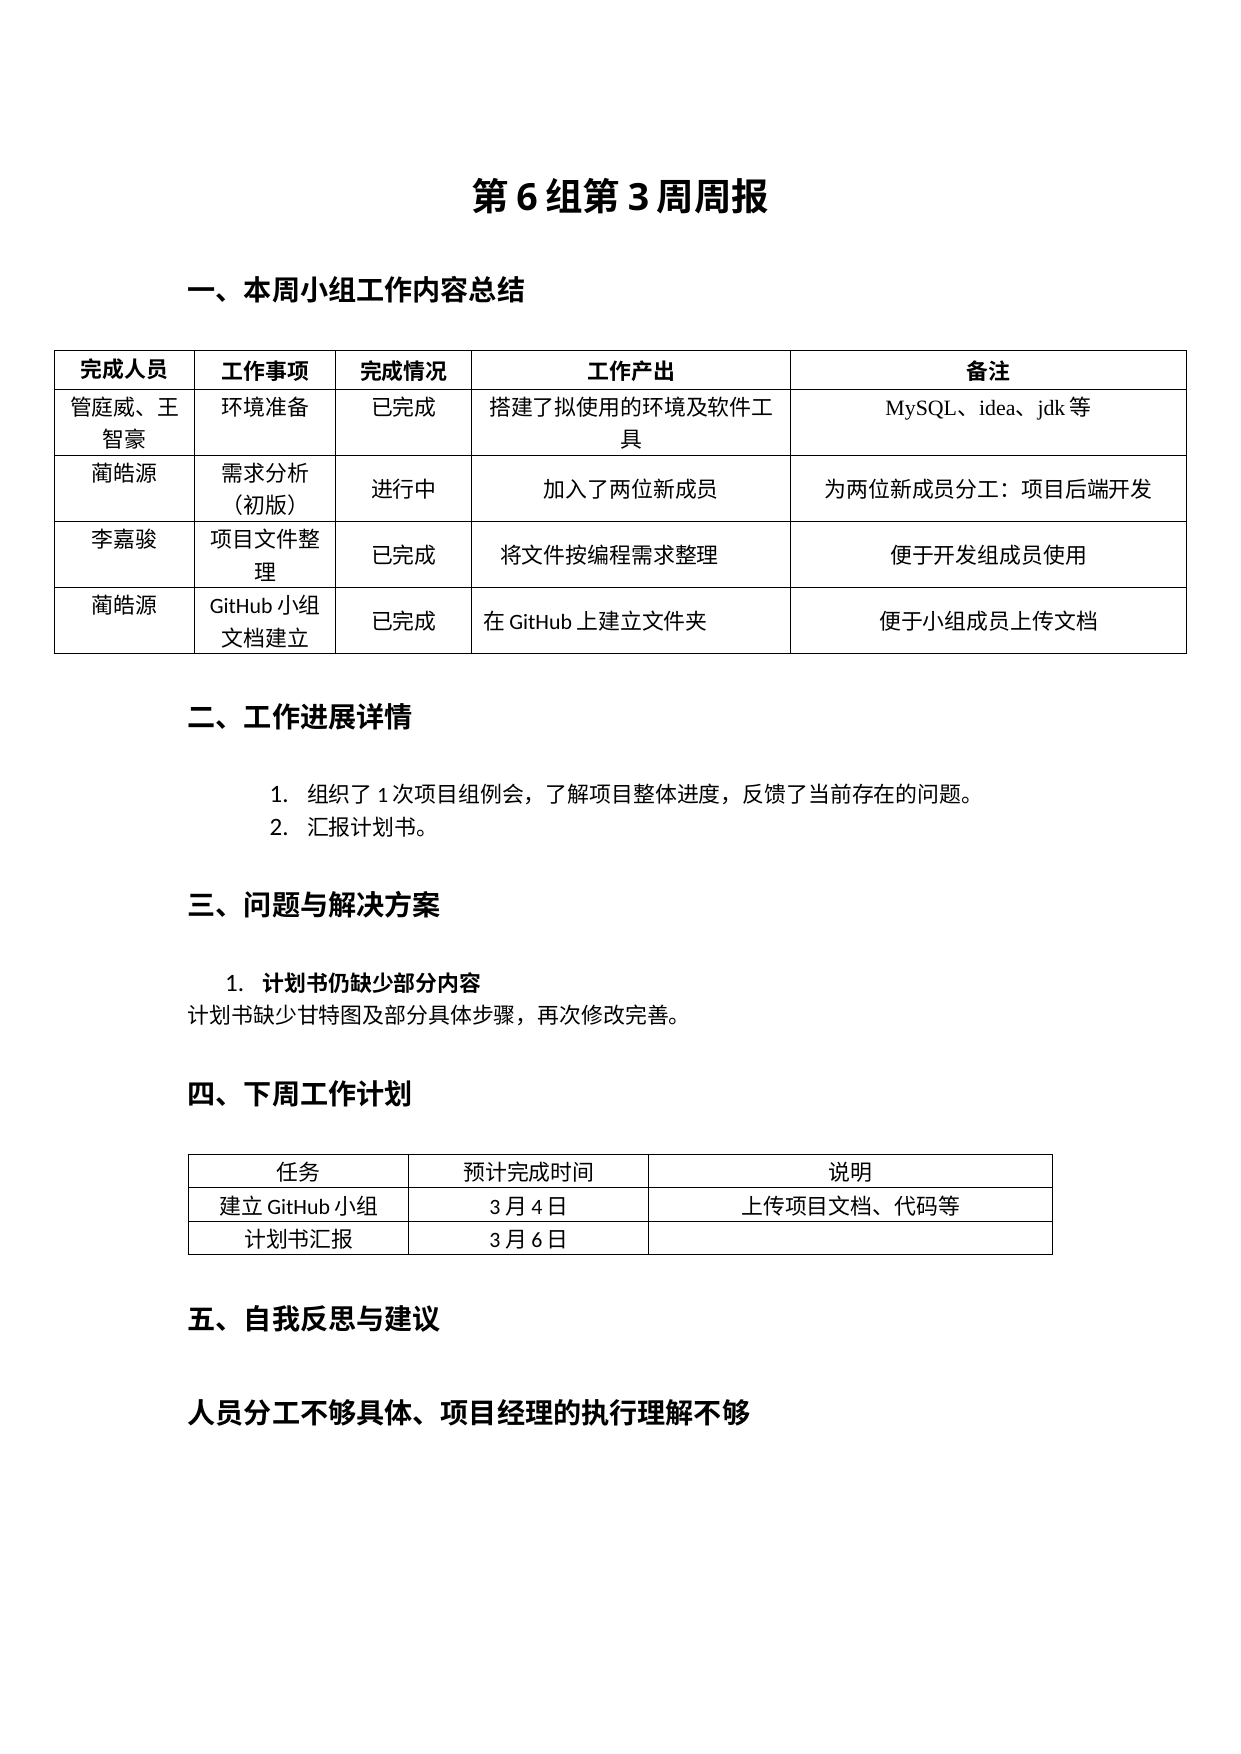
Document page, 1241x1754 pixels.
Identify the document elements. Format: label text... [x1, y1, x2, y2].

table_cell 3月6日 [409, 1222, 648, 1254]
table_cell 上传项目文档、代码等 [649, 1188, 1052, 1221]
table_header 完成人员 [55, 351, 194, 388]
table_cell 李嘉骏 [55, 522, 194, 587]
table_cell 蔺皓源 [55, 456, 194, 521]
table_cell GitHub小组文档建立 [195, 588, 335, 653]
table_cell 3月4日 [409, 1188, 648, 1221]
table_cell 管庭威、王智豪 [55, 390, 194, 454]
list 组织了1次项目组例会，了解项目整体进度，反馈了当前存在的问题。 [269, 777, 1053, 809]
list 本周小组工作内容总结 [187, 256, 1053, 321]
table_header 完成情况 [336, 351, 471, 388]
table_cell 已完成 [336, 522, 471, 587]
table_cell [649, 1222, 1052, 1254]
text 二、工作进展详情 [187, 683, 1053, 748]
text 三、问题与解决方案 [187, 871, 1053, 936]
text 第6组第3周周报 [187, 162, 1053, 227]
table_header 工作产出 [472, 351, 790, 388]
table_cell 在GitHub上建立文件夹 [472, 588, 790, 653]
text 人员分工不够具体、项目经理的执行理解不够 [187, 1379, 1053, 1444]
table_cell 项目文件整理 [195, 522, 335, 587]
table_cell 便于小组成员上传文档 [791, 588, 1186, 653]
table_header 工作事项 [195, 351, 335, 388]
table_cell 已完成 [336, 390, 471, 454]
table_cell 已完成 [336, 588, 471, 653]
table_cell 为两位新成员分工：项目后端开发 [791, 456, 1186, 521]
table_cell 需求分析（初版） [195, 456, 335, 521]
table_header 任务 [189, 1155, 408, 1187]
table_cell 加入了两位新成员 [472, 456, 790, 521]
text 五、自我反思与建议 [187, 1284, 1053, 1349]
table_header 备注 [791, 351, 1186, 388]
table_cell 计划书汇报 [189, 1222, 408, 1254]
table_cell 进行中 [336, 456, 471, 521]
list 汇报计划书。 [269, 809, 1053, 842]
table_cell 环境准备 [195, 390, 335, 454]
table_cell 便于开发组成员使用 [791, 522, 1186, 587]
table_cell 搭建了拟使用的环境及软件工具 [472, 390, 790, 454]
list 计划书仍缺少部分内容 [225, 965, 1053, 998]
table_cell MySQL、idea、jdk等 [791, 390, 1186, 454]
table_cell 建立GitHub小组 [189, 1188, 408, 1221]
table_header 说明 [649, 1155, 1052, 1187]
table_header 预计完成时间 [409, 1155, 648, 1187]
table_cell 蔺皓源 [55, 588, 194, 653]
table_cell 将文件按编程需求整理 [472, 522, 790, 587]
text 计划书缺少甘特图及部分具体步骤，再次修改完善。 [187, 998, 1053, 1030]
text 四、下周工作计划 [187, 1059, 1053, 1124]
